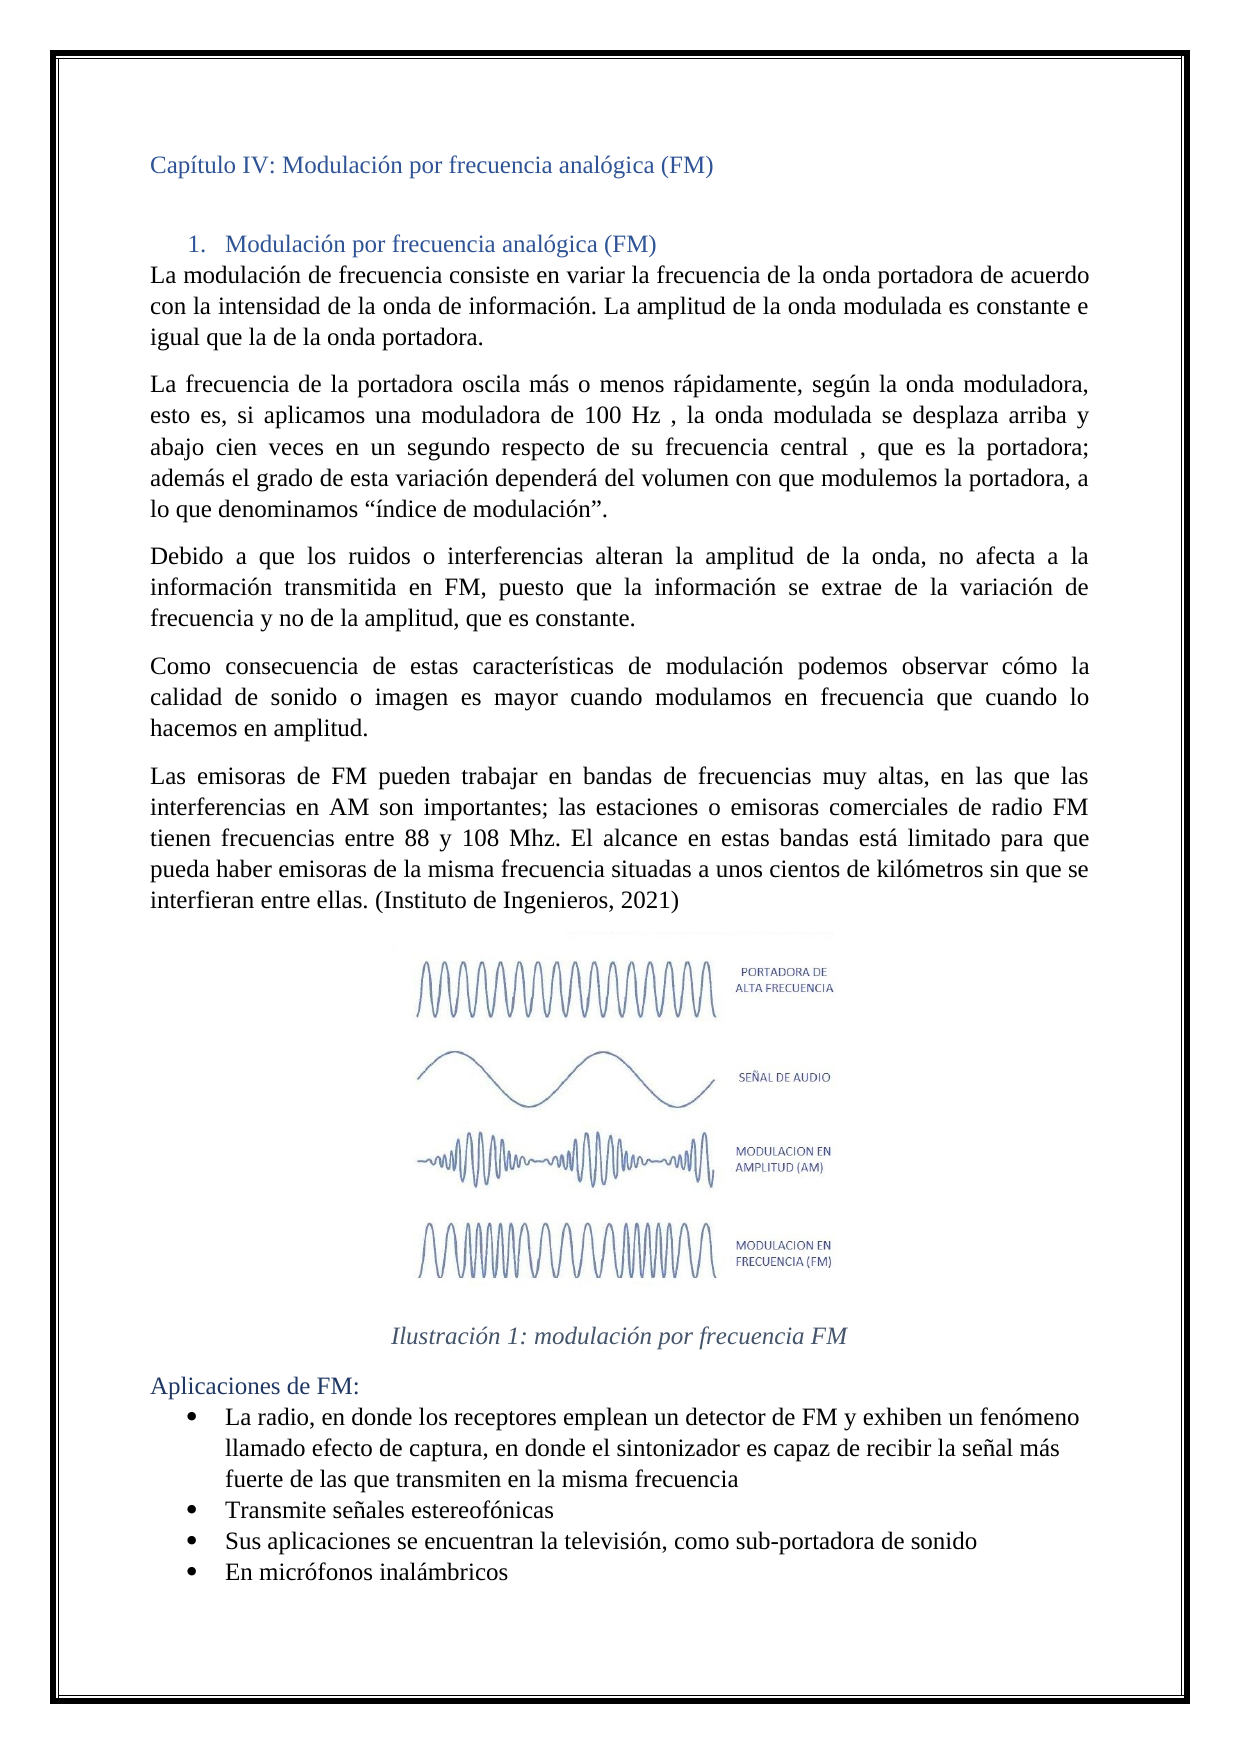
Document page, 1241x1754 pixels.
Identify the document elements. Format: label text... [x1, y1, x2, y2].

list En micrófonos inalámbricos [187, 1557, 1090, 1586]
list La radio, en donde los receptores emplean un detector de FM y exhiben un fenómeno llamado efecto de captura, en donde el sintonizador es capaz de recibir la señal más fuerte de las que transmiten en la misma frecuencia [187, 1402, 1090, 1493]
picture [391, 932, 849, 1303]
text La frecuencia de la portadora oscila más o menos rápidamente, según la onda moduladora, esto es, si aplicamos una moduladora de 100 Hz , la onda modulada se desplaza arriba y abajo cien veces en un segundo respecto de su frecuencia central , que es la portadora; además el grado de esta variación dependerá del volumen con que modulemos la portadora, a lo que denominamos “índice de modulación”. [150, 369, 1090, 522]
text Debido a que los ruidos o interferencias alteran la amplitud de la onda, no afecta a la información transmitida en FM, puesto que la información se extrae de la variación de frecuencia y no de la amplitud, que es constante. [150, 541, 1090, 632]
subtitle Capítulo IV: Modulación por frecuencia analógica (FM) [150, 150, 1090, 179]
text La modulación de frecuencia consiste en variar la frecuencia de la onda portadora de acuerdo con la intensidad de la onda de información. La amplitud de la onda modulada es constante e igual que la de la onda portadora. [150, 260, 1090, 351]
text Ilustración 1: modulación por frecuencia FM [150, 1321, 1090, 1350]
list Transmite señales estereofónicas [187, 1495, 1090, 1524]
list Sus aplicaciones se encuentran la televisión, como sub-portadora de sonido [187, 1526, 1090, 1555]
text Las emisoras de FM pueden trabajar en bandas de frecuencias muy altas, en las que las interferencias en AM son importantes; las estaciones o emisoras comerciales de radio FM tienen frecuencias entre 88 y 108 Mhz. El alcance en estas bandas está limitado para que pueda haber emisoras de la misma frecuencia situadas a unos cientos de kilómetros sin que se interfieran entre ellas. [150, 761, 1090, 914]
text Como consecuencia de estas características de modulación podemos observar cómo la calidad de sonido o imagen es mayor cuando modulamos en frecuencia que cuando lo hacemos en amplitud. [150, 651, 1090, 742]
subtitle Modulación por frecuencia analógica (FM) [187, 229, 1090, 257]
subtitle Aplicaciones de FM: [150, 1371, 1090, 1399]
